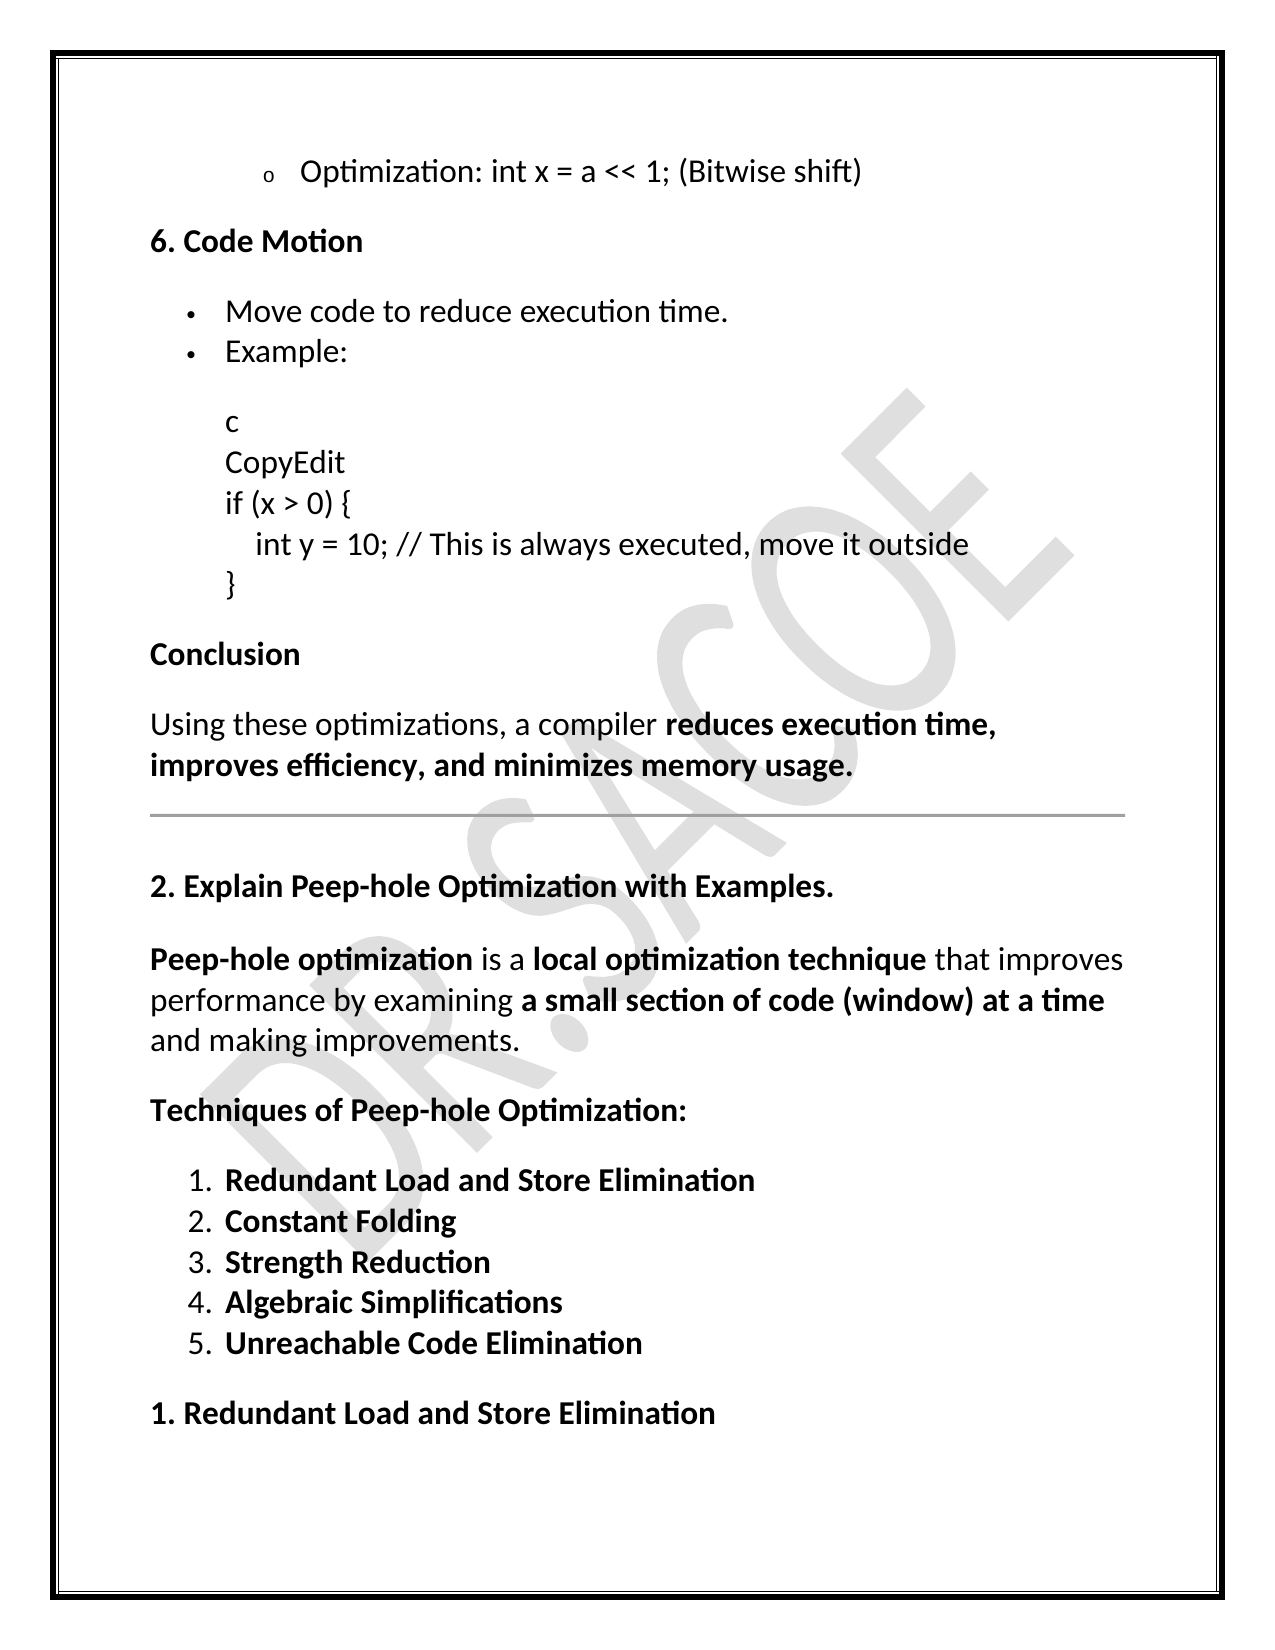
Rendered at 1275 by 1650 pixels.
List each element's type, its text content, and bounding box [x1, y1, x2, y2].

text CopyEdit [225, 441, 1125, 482]
list Optimization: int x = a << 1; (Bitwise shift) [262, 150, 1125, 191]
subtitle Techniques of Peep-hole Optimization: [150, 1089, 1125, 1130]
text if (x > 0) { [225, 482, 1125, 523]
text c [225, 400, 1125, 441]
text Using these optimizations, a compiler reduces execution time, improves efficiency, and minimizes memory usage. [150, 703, 1125, 784]
text int y = 10; // This is always executed, move it outside [225, 523, 1125, 563]
subtitle 6. Code Motion [150, 220, 1125, 261]
list Example: [187, 331, 1125, 371]
text } [225, 563, 1125, 604]
list Strength Reduction [187, 1241, 1125, 1281]
subtitle Conclusion [150, 633, 1125, 674]
subtitle 1. Redundant Load and Store Elimination [150, 1392, 1125, 1433]
list Move code to reduce execution time. [187, 290, 1125, 331]
list Constant Folding [187, 1200, 1125, 1241]
subtitle 2. Explain Peep-hole Optimization with Examples. [150, 865, 1125, 906]
list Algebraic Simplifications [187, 1281, 1125, 1322]
list Redundant Load and Store Elimination [187, 1159, 1125, 1200]
text Peep-hole optimization is a local optimization technique that improves performance by examining a small section of code (window) at a time and making improvements. [150, 938, 1125, 1060]
list Unreachable Code Elimination [187, 1322, 1125, 1363]
